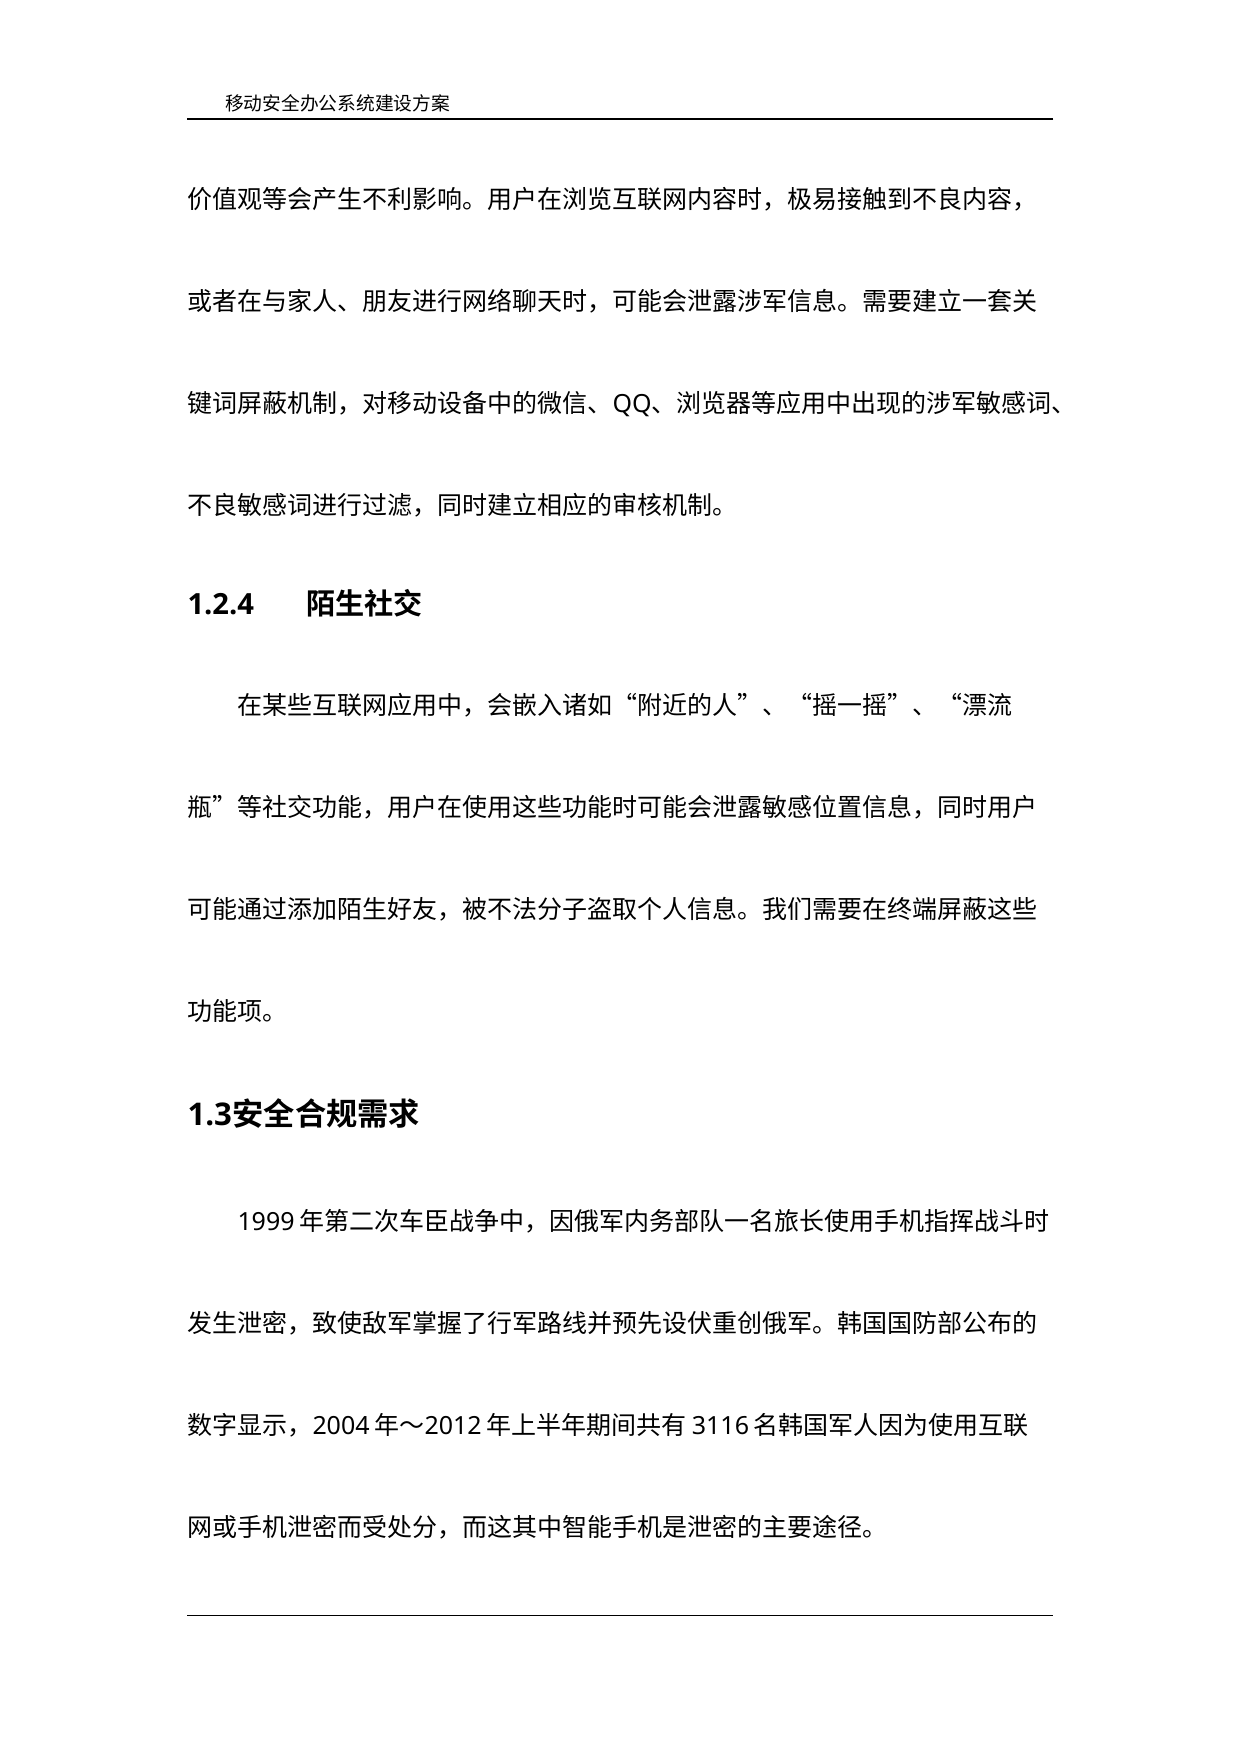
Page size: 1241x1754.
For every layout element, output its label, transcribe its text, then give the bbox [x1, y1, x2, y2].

text 在某些互联网应用中，会嵌入诸如“附近的人”、“摇一摇”、“漂流瓶”等社交功能，用户在使用这些功能时可能会泄露敏感位置信息，同时用户可能通过添加陌生好友，被不法分子盗取个人信息。我们需要在终端屏蔽这些功能项。 [187, 669, 1053, 1043]
subtitle 安全合规需求 [187, 1078, 1053, 1146]
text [187, 164, 1053, 537]
subtitle 陌生社交 [187, 568, 1053, 636]
text 1999年第二次车臣战争中，因俄军内务部队一名旅长使用手机指挥战斗时发生泄密，致使敌军掌握了行军路线并预先设伏重创俄军。韩国国防部公布的数字显示，2004年～2012年上半年期间共有3116名韩国军人因为使用互联网或手机泄密而受处分，而这其中智能手机是泄密的主要途径。 [187, 1186, 1053, 1559]
